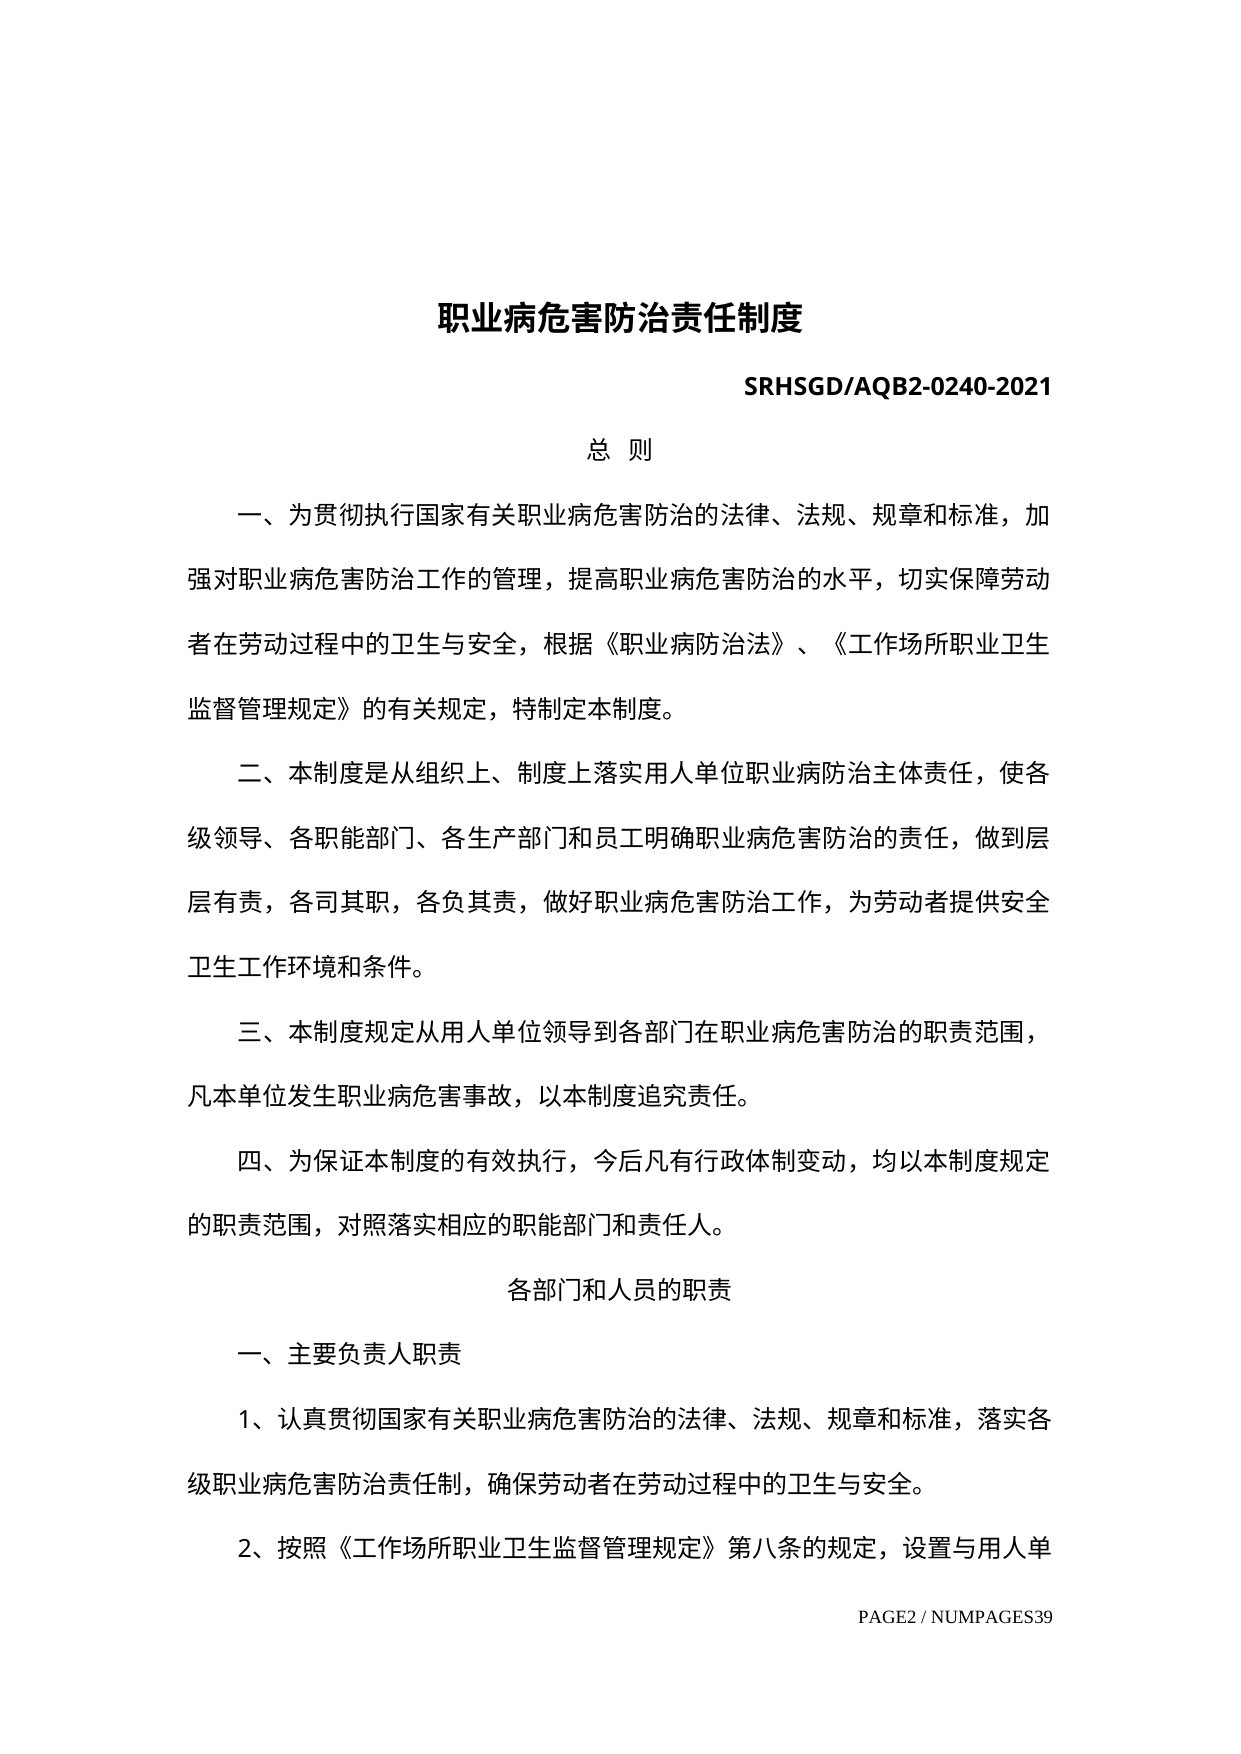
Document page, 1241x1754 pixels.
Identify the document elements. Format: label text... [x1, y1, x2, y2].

text 一、主要负责人职责 [187, 1312, 1053, 1377]
text SRHSGD/AQB2-0240-2021 [187, 343, 1053, 408]
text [187, 1506, 1053, 1571]
text 一、为贯彻执行国家有关职业病危害防治的法律、法规、规章和标准，加强对职业病危害防治工作的管理，提高职业病危害防治的水平，切实保障劳动者在劳动过程中的卫生与安全，根据《职业病防治法》、《工作场所职业卫生监督管理规定》的有关规定，特制定本制度。 [187, 473, 1053, 731]
text 三、本制度规定从用人单位领导到各部门在职业病危害防治的职责范围，凡本单位发生职业病危害事故，以本制度追究责任。 [187, 989, 1053, 1118]
text 职业病危害防治责任制度 [187, 279, 1053, 343]
text 四、为保证本制度的有效执行，今后凡有行政体制变动，均以本制度规定的职责范围，对照落实相应的职能部门和责任人。 [187, 1118, 1053, 1248]
text 二、本制度是从组织上、制度上落实用人单位职业病防治主体责任，使各级领导、各职能部门、各生产部门和员工明确职业病危害防治的责任，做到层层有责，各司其职，各负其责，做好职业病危害防治工作，为劳动者提供安全卫生工作环境和条件。 [187, 731, 1053, 989]
text 各部门和人员的职责 [187, 1248, 1053, 1312]
text 1、认真贯彻国家有关职业病危害防治的法律、法规、规章和标准，落实各级职业病危害防治责任制，确保劳动者在劳动过程中的卫生与安全。 [187, 1377, 1053, 1506]
text 总 则 [187, 408, 1053, 473]
